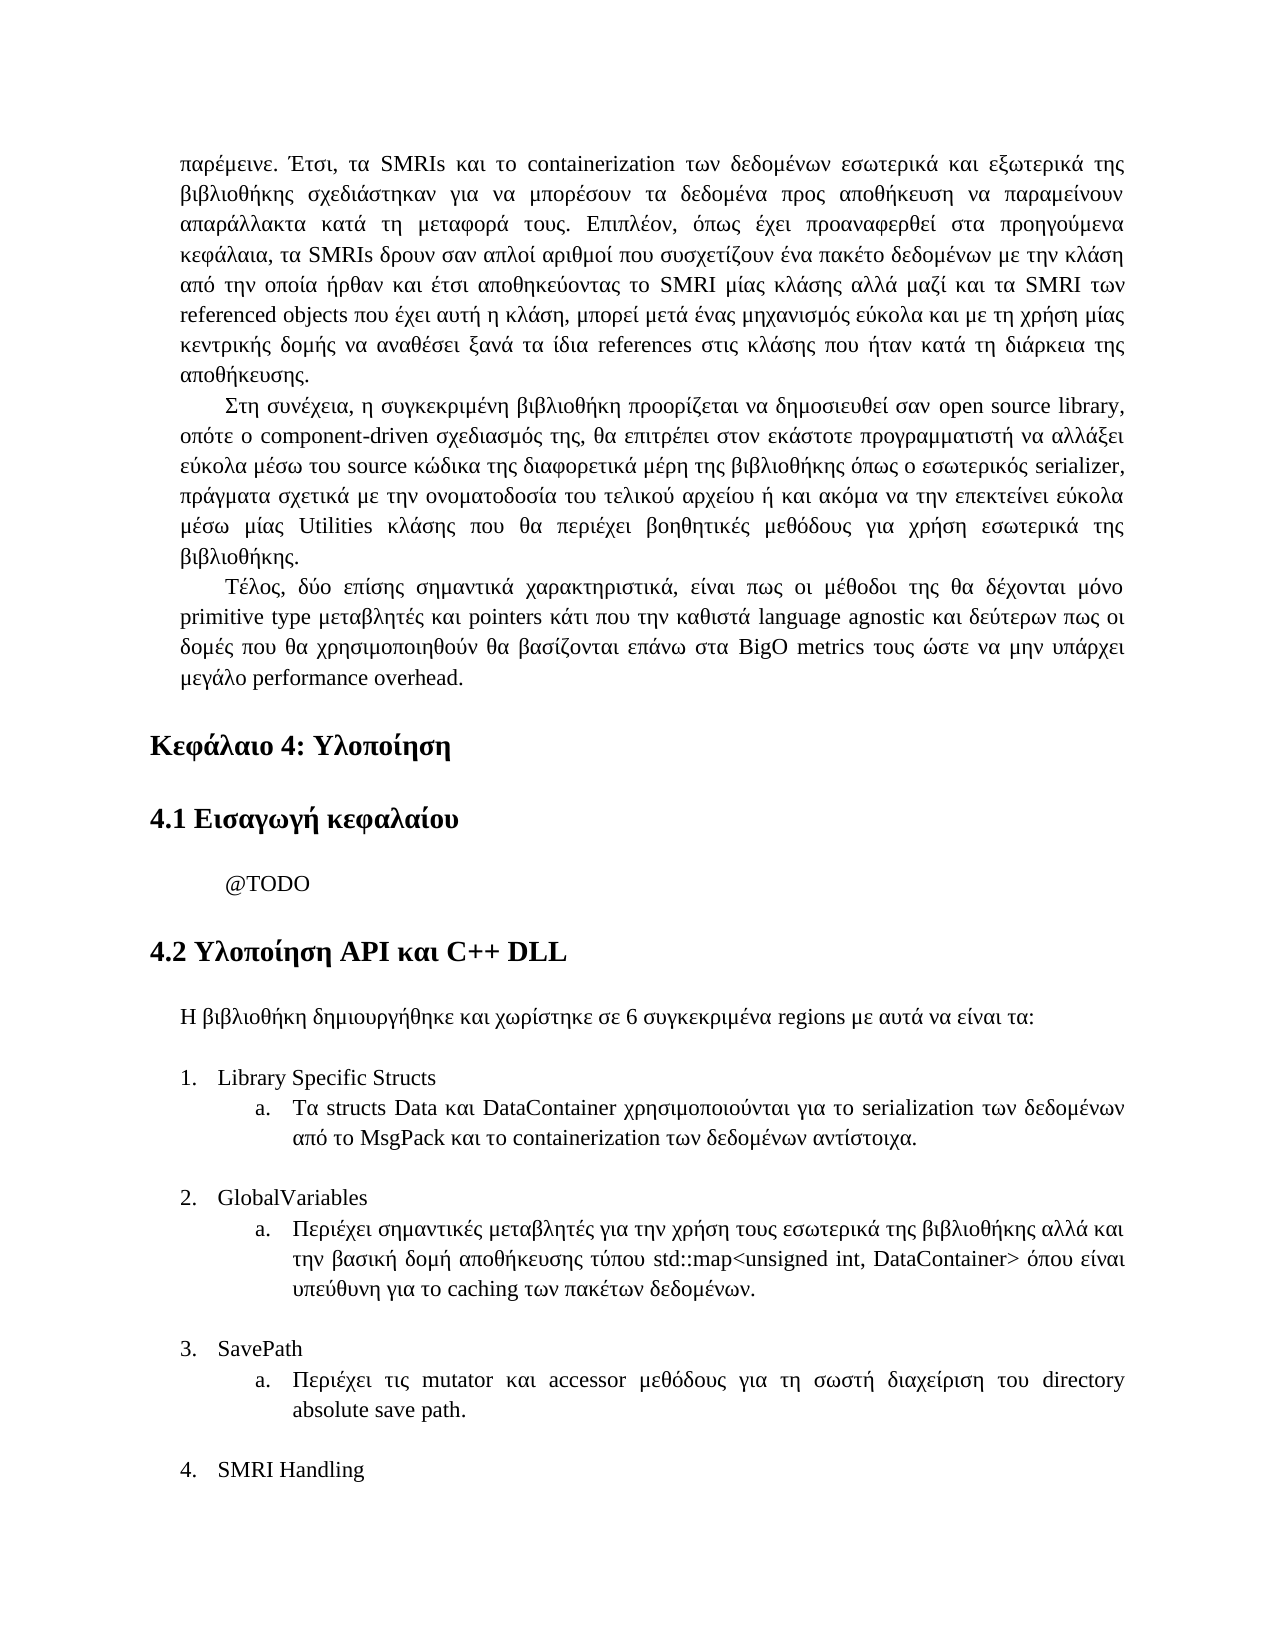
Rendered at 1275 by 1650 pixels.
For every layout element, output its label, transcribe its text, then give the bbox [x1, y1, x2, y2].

text Στη συνέχεια, η συγκεκριμένη βιβλιοθήκη προορίζεται να δημοσιευθεί σαν open source library, οπότε ο component-driven σχεδιασμός της, θα επιτρέπει στον εκάστοτε προγραμματιστή να αλλάξει εύκολα μέσω του source κώδικα της διαφορετικά μέρη της βιβλιοθήκης όπως ο εσωτερικός serializer, πράγματα σχετικά με την ονοματοδοσία του τελικού αρχείου ή και ακόμα να την επεκτείνει εύκολα μέσω μίας Utilities κλάσης που θα περιέχει βοηθητικές μεθόδους για χρήση εσωτερικά της βιβλιοθήκης. [180, 392, 1125, 569]
text Η βιβλιοθήκη δημιουργήθηκε και χωρίστηκε σε 6 συγκεκριμένα regions με αυτά να είναι τα: [180, 1003, 1125, 1029]
list Περιέχει τις mutator και accessor μεθόδους για τη σωστή διαχείριση του directory absolute save path. [255, 1366, 1125, 1422]
list SavePath [180, 1335, 1125, 1362]
list GlobalVariables [180, 1184, 1125, 1211]
subtitle 4.2 Υλοποίηση API και C++ DLL [150, 934, 1125, 968]
list Περιέχει σημαντικές μεταβλητές για την χρήση τους εσωτερικά της βιβλιοθήκης αλλά και την βασική δομή αποθήκευσης τύπου std::map<unsigned int, DataContainer> όπου είναι υπεύθυνη για το caching των πακέτων δεδομένων. [255, 1214, 1125, 1301]
text @TODO [180, 870, 1125, 896]
list Τα structs Data και DataContainer χρησιμοποιούνται για το serialization των δεδομένων από το MsgPack και το containerization των δεδομένων αντίστοιχα. [255, 1094, 1125, 1150]
subtitle Κεφάλαιο 4: Υλοποίηση [150, 728, 1125, 762]
subtitle 4.1 Εισαγωγή κεφαλαίου [150, 801, 1125, 834]
list Library Specific Structs [180, 1063, 1125, 1090]
text Τέλος, δύο επίσης σημαντικά χαρακτηριστικά, είναι πως οι μέθοδοι της θα δέχονται μόνο primitive type μεταβλητές και pointers κάτι που την καθιστά language agnostic και δεύτερων πως οι δομές που θα χρησιμοποιηθούν θα βασίζονται επάνω στα BigO metrics τους ώστε να μην υπάρχει μεγάλο performance overhead. [180, 573, 1125, 690]
list SMRI Handling [180, 1456, 1125, 1483]
